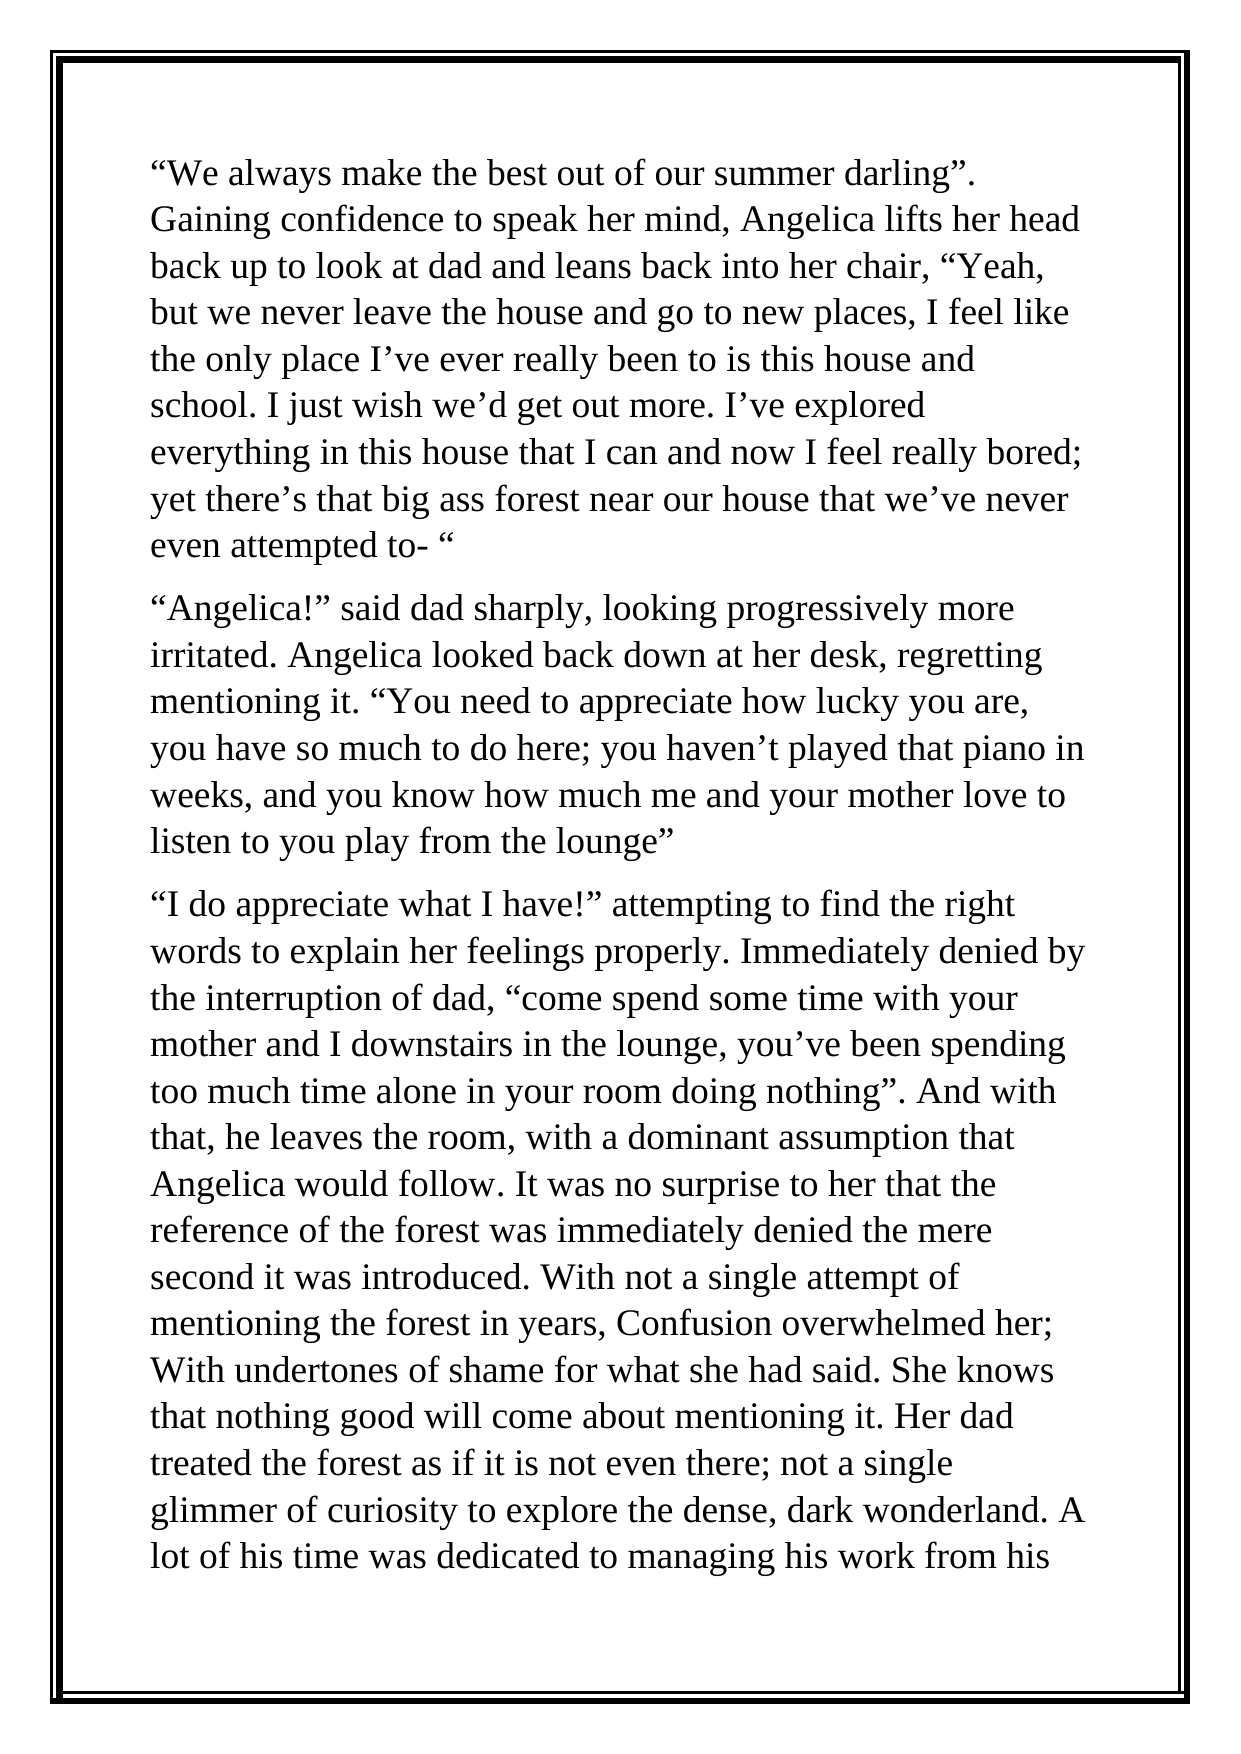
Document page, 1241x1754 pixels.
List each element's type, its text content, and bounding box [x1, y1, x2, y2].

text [150, 882, 1090, 1577]
text “Angelica!” said dad sharply, looking progressively more irritated. Angelica looked back down at her desk, regretting mentioning it. “You need to appreciate how lucky you are, you have so much to do here; you haven’t played that piano in weeks, and you know how much me and your mother love to listen to you play from the lounge” [150, 586, 1090, 862]
text “We always make the best out of our summer darling”. Gaining confidence to speak her mind, Angelica lifts her head back up to look at dad and leans back into her chair, “Yeah, but we never leave the house and go to new places, I feel like the only place I’ve ever really been to is this house and school. I just wish we’d get out more. I’ve explored everything in this house that I can and now I feel really bored; yet there’s that big ass forest near our house that we’ve never even attempted to- “ [150, 150, 1090, 566]
